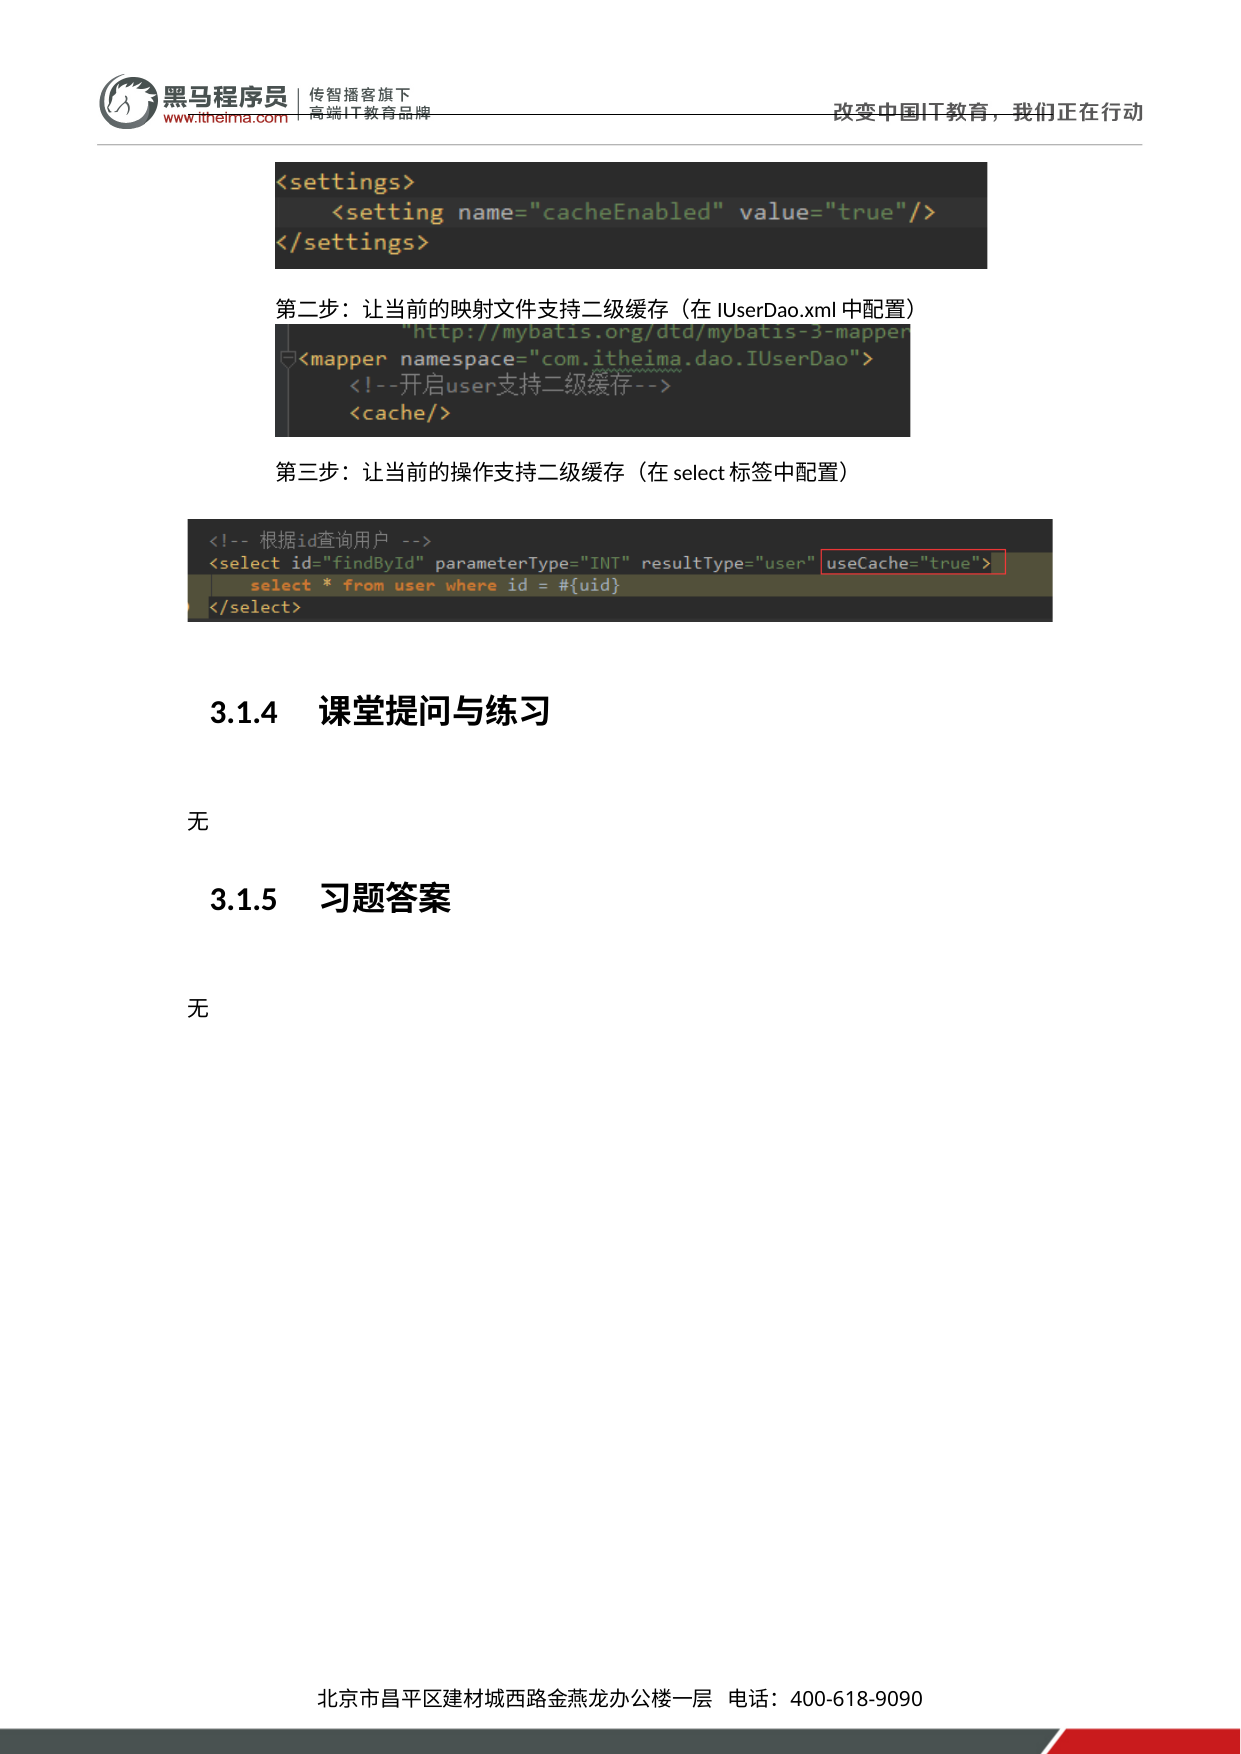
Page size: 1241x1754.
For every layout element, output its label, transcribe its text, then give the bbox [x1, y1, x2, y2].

text 第二步：让当前的映射文件支持二级缓存（在IUserDao.xml中配置） [187, 292, 1053, 324]
picture [0, 1669, 1241, 1754]
subtitle 习题答案 [209, 863, 1031, 928]
picture [0, 3, 1241, 153]
picture [275, 162, 988, 269]
picture [275, 324, 911, 437]
text 第三步：让当前的操作支持二级缓存（在select标签中配置） [187, 454, 1053, 487]
text 无 [187, 991, 1053, 1023]
picture [187, 519, 1053, 622]
text 无 [187, 804, 1053, 836]
subtitle 课堂提问与练习 [209, 677, 1031, 742]
